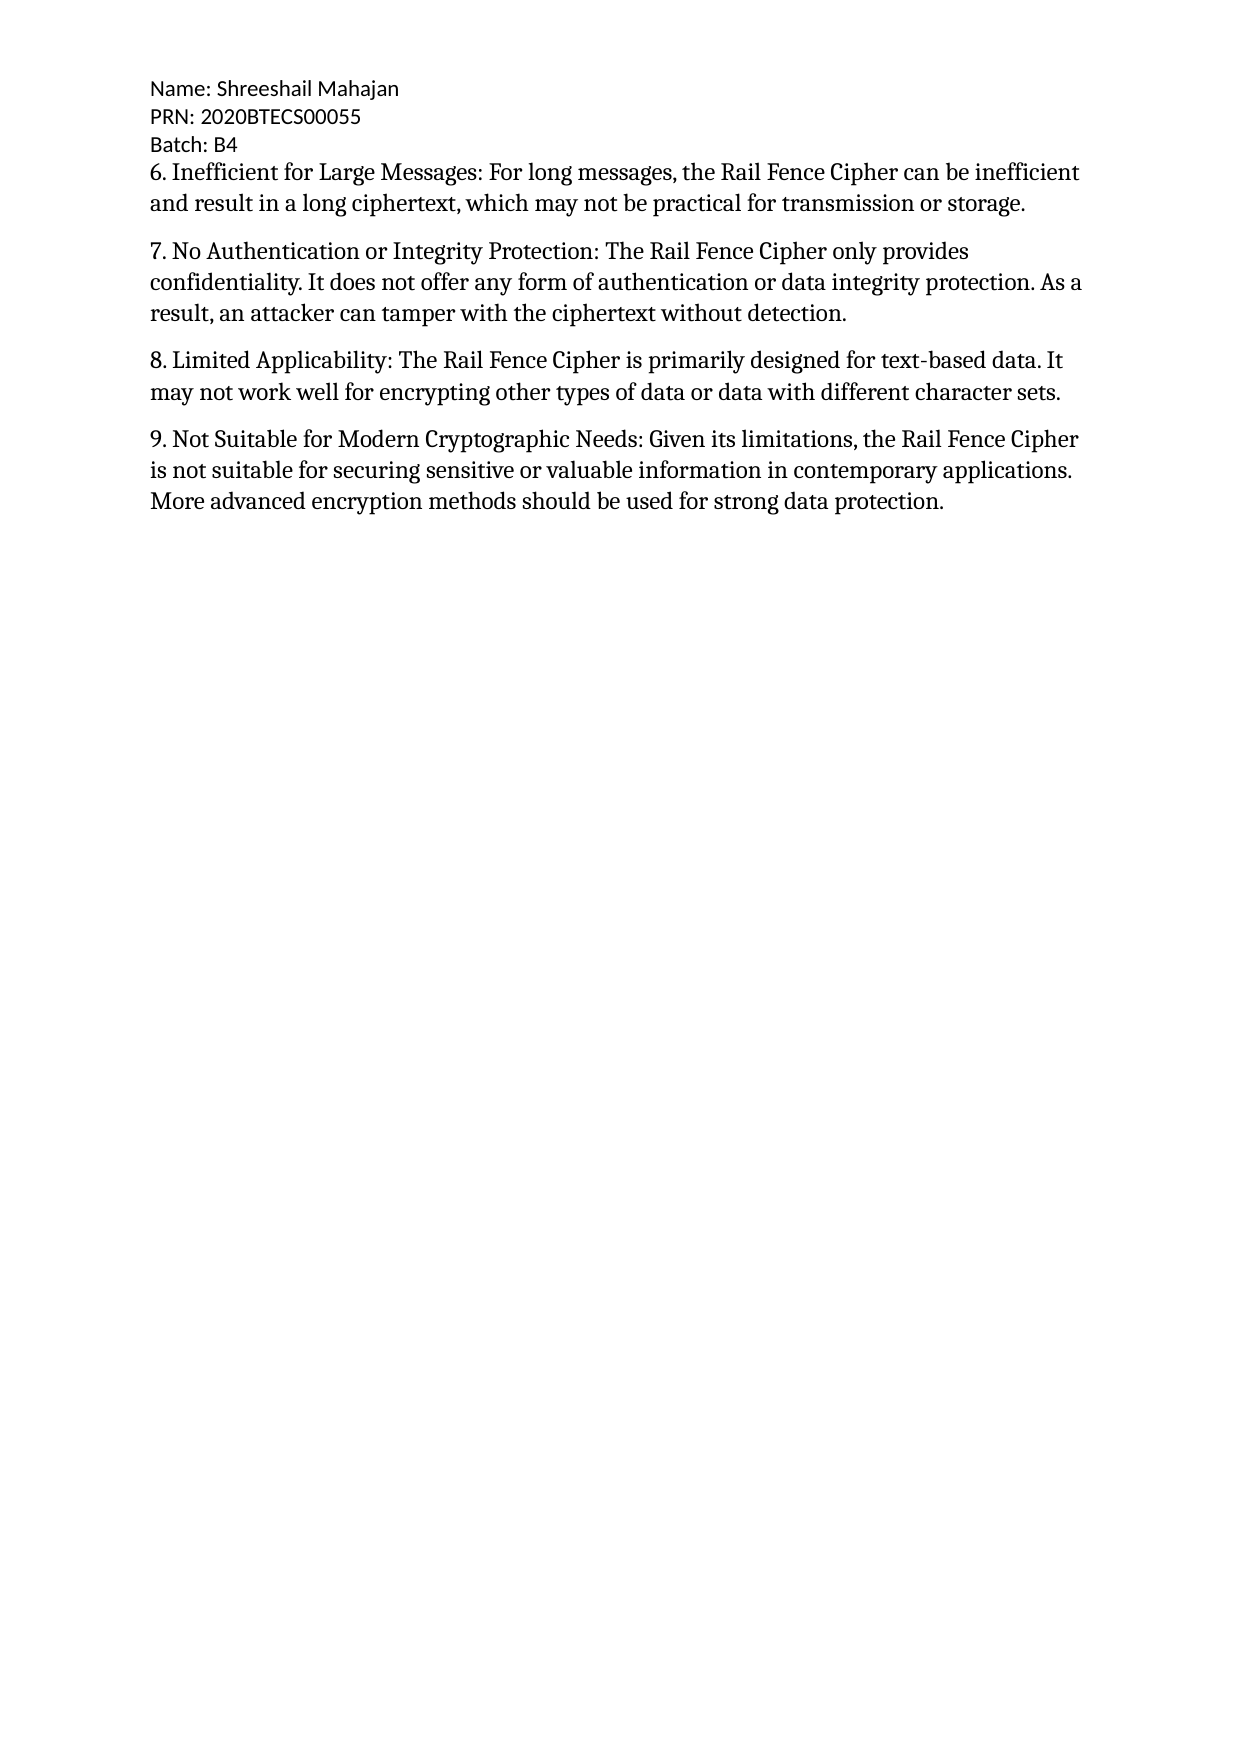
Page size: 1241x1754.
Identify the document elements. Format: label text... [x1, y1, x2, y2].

text 8. Limited Applicability: The Rail Fence Cipher is primarily designed for text-based data. It may not work well for encrypting other types of data or data with different character sets. [150, 346, 1090, 406]
text 9. Not Suitable for Modern Cryptographic Needs: Given its limitations, the Rail Fence Cipher is not suitable for securing sensitive or valuable information in contemporary applications. More advanced encryption methods should be used for strong data protection. [150, 425, 1090, 516]
text 6. Inefficient for Large Messages: For long messages, the Rail Fence Cipher can be inefficient and result in a long ciphertext, which may not be practical for transmission or storage. [150, 158, 1090, 218]
text 7. No Authentication or Integrity Protection: The Rail Fence Cipher only provides confidentiality. It does not offer any form of authentication or data integrity protection. As a result, an attacker can tamper with the ciphertext without detection. [150, 237, 1090, 327]
